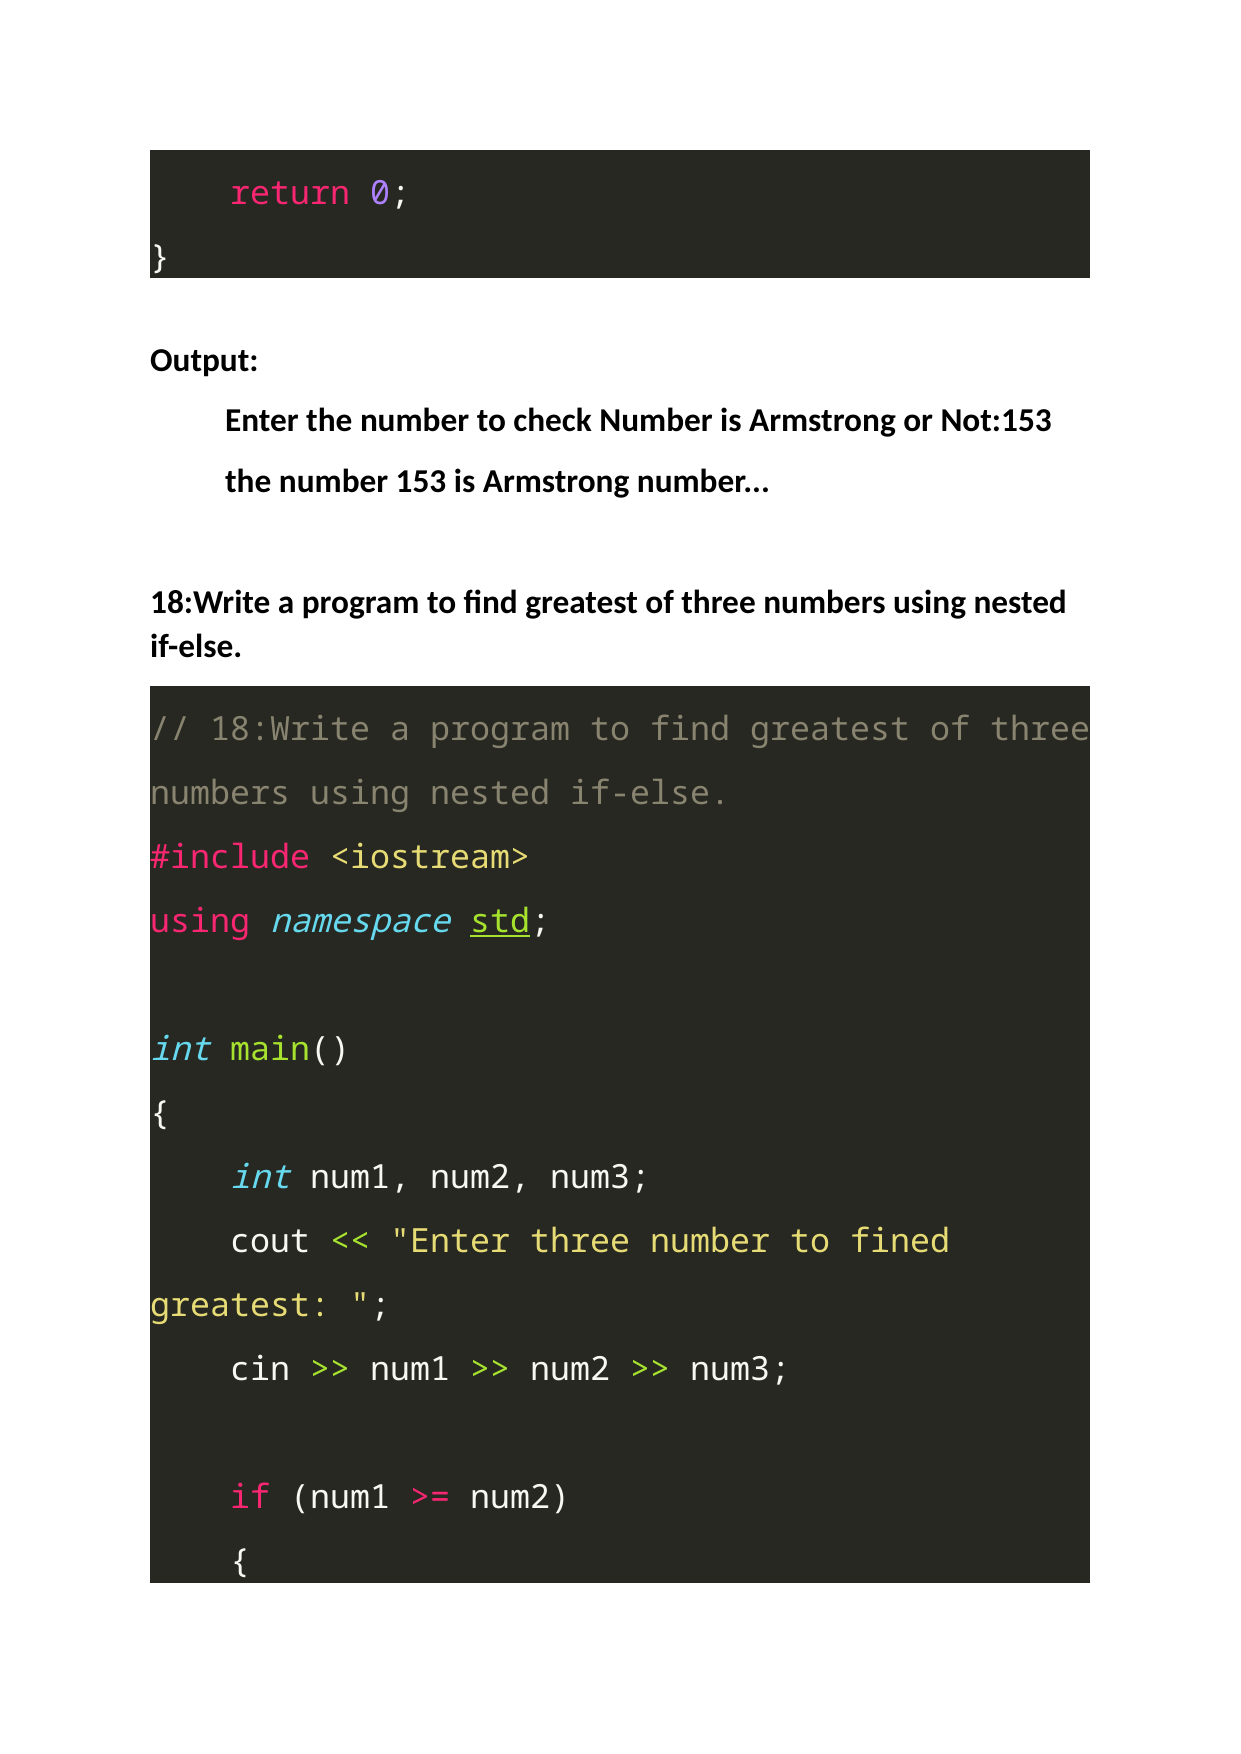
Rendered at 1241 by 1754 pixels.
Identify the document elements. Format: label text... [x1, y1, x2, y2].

text using namespace std; [150, 878, 1090, 942]
text Output: [150, 339, 1090, 379]
text int main() [150, 1006, 1090, 1070]
text { [150, 1519, 1090, 1583]
text return 0; [150, 150, 1090, 214]
text Enter the number to check Number is Armstrong or Not:153 [150, 399, 1090, 440]
text cin >> num1 >> num2 >> num3; [150, 1326, 1090, 1391]
text cout << "Enter three number to fined greatest: "; [150, 1198, 1090, 1326]
text } [150, 214, 1090, 278]
text the number 153 is Armstrong number... [150, 460, 1090, 501]
text if (num1 >= num2) [150, 1454, 1090, 1519]
text int num1, num2, num3; [150, 1134, 1090, 1198]
text // 18:Write a program to find greatest of three numbers using nested if-else. [150, 686, 1090, 814]
text 18:Write a program to find greatest of three numbers using nested if-else. [150, 581, 1090, 666]
text #include <iostream> [150, 814, 1090, 878]
text { [150, 1070, 1090, 1134]
